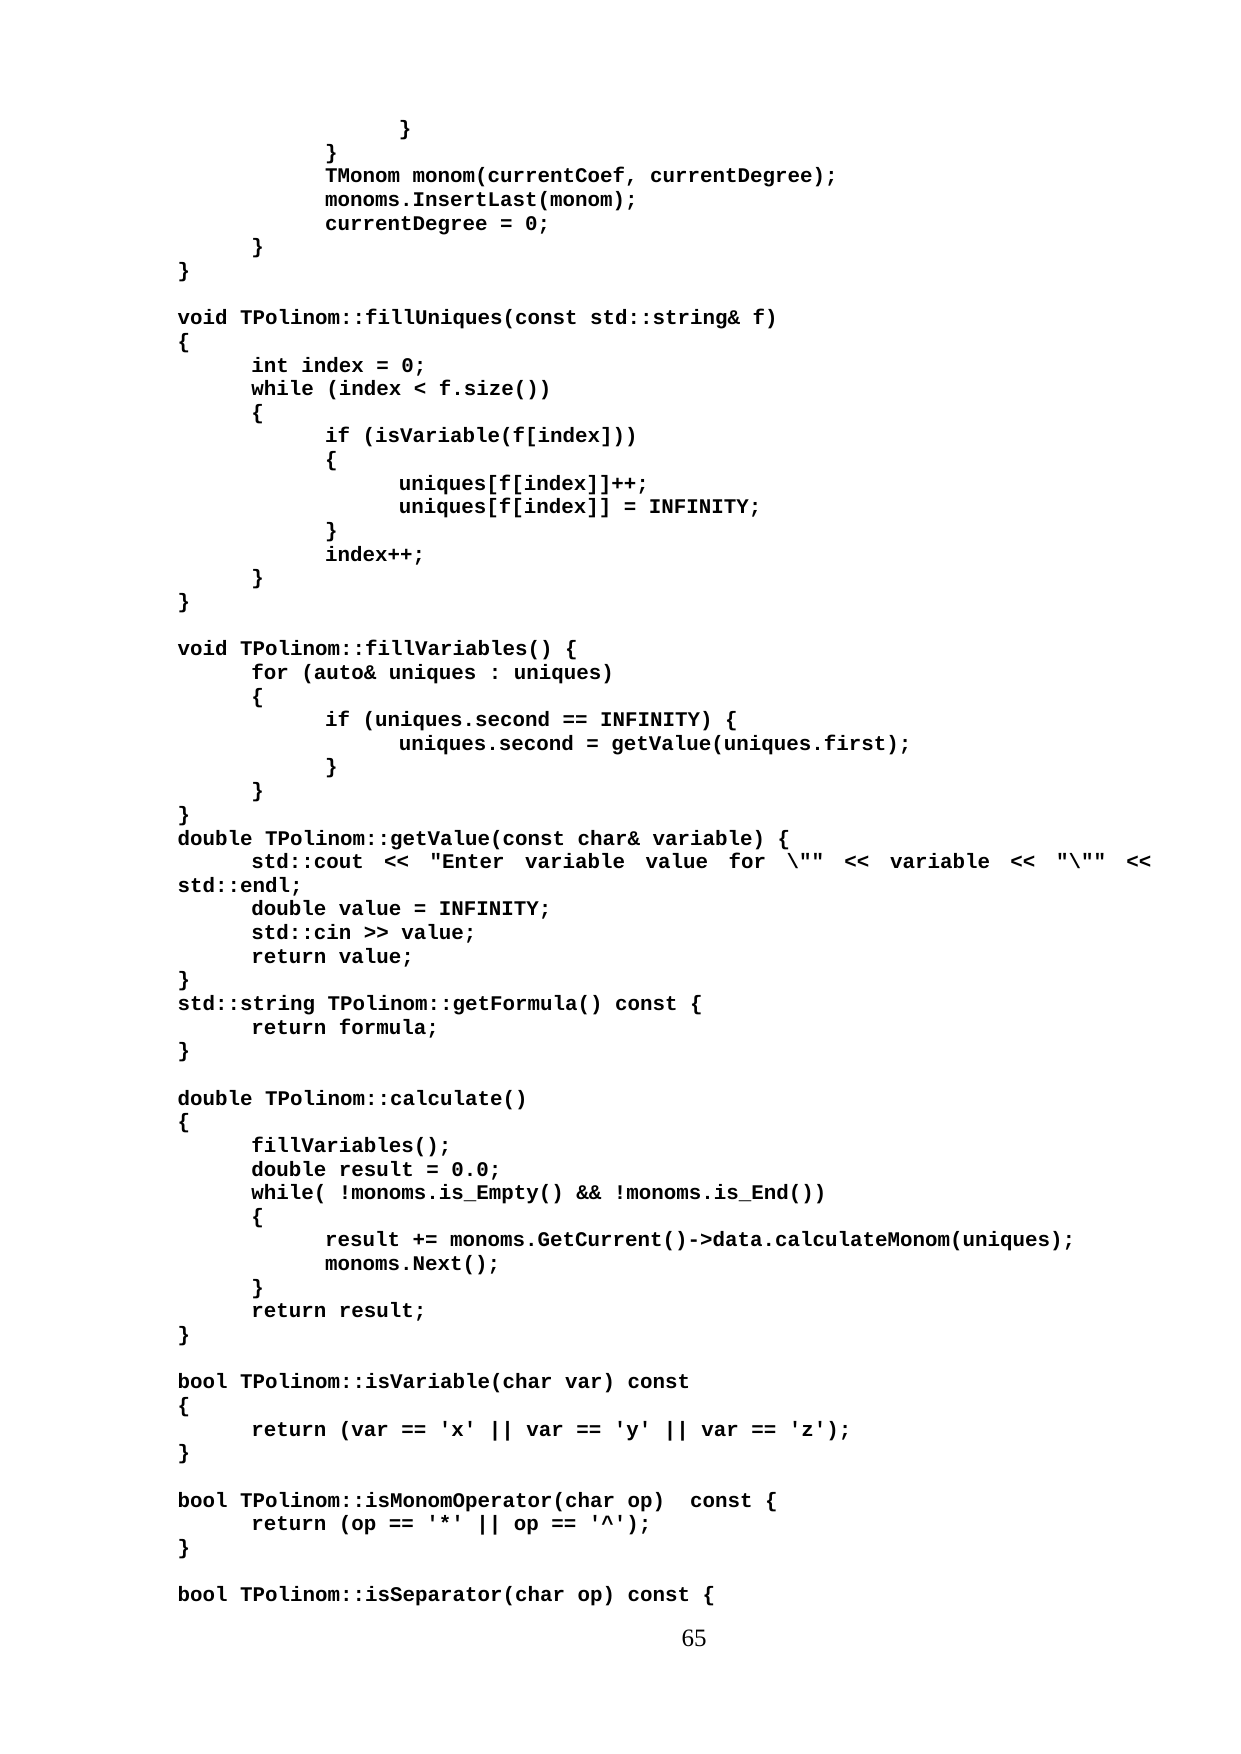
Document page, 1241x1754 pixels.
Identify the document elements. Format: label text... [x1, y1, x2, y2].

text bool TPolinom::isSeparator(char op) const { [177, 1584, 1152, 1608]
text return formula; [177, 1017, 1152, 1040]
text fillVariables(); [177, 1135, 1152, 1158]
text return result; [177, 1300, 1152, 1324]
text } [177, 520, 1152, 544]
text { [177, 402, 1152, 426]
text { [177, 1206, 1152, 1229]
text double TPolinom::calculate() [177, 1088, 1152, 1111]
text } [177, 236, 1152, 260]
text } [177, 118, 1152, 142]
text while (index < f.size()) [177, 378, 1152, 402]
text double TPolinom::getValue(const char& variable) { [177, 827, 1152, 851]
text return value; [177, 946, 1152, 969]
text std::cout << "Enter variable value for \"" << variable << "\"" << std::endl; [177, 851, 1152, 898]
text } [177, 780, 1152, 804]
text bool TPolinom::isMonomOperator(char op) const { [177, 1489, 1152, 1513]
text monoms.Next(); [177, 1253, 1152, 1277]
text uniques[f[index]]++; [177, 473, 1152, 496]
text return (op == '*' || op == '^'); [177, 1513, 1152, 1537]
text } [177, 591, 1152, 615]
text { [177, 331, 1152, 354]
text monoms.InsertLast(monom); [177, 189, 1152, 213]
text if (uniques.second == INFINITY) { [177, 709, 1152, 733]
text { [177, 1111, 1152, 1135]
text } [177, 804, 1152, 827]
text double value = INFINITY; [177, 898, 1152, 922]
text index++; [177, 544, 1152, 567]
text double result = 0.0; [177, 1158, 1152, 1182]
text int index = 0; [177, 354, 1152, 378]
text result += monoms.GetCurrent()->data.calculateMonom(uniques); [177, 1229, 1152, 1253]
text uniques.second = getValue(uniques.first); [177, 733, 1152, 757]
text } [177, 1442, 1152, 1466]
text for (auto& uniques : uniques) [177, 662, 1152, 686]
text } [177, 757, 1152, 780]
text currentDegree = 0; [177, 213, 1152, 236]
text TMonom monom(currentCoef, currentDegree); [177, 165, 1152, 189]
text { [177, 686, 1152, 709]
text while( !monoms.is_Empty() && !monoms.is_End()) [177, 1182, 1152, 1206]
text { [177, 1395, 1152, 1419]
text std::cin >> value; [177, 922, 1152, 946]
text uniques[f[index]] = INFINITY; [177, 496, 1152, 520]
text } [177, 1040, 1152, 1064]
text return (var == 'x' || var == 'y' || var == 'z'); [177, 1419, 1152, 1442]
text } [177, 142, 1152, 165]
text } [177, 1324, 1152, 1348]
text bool TPolinom::isVariable(char var) const [177, 1371, 1152, 1395]
text std::string TPolinom::getFormula() const { [177, 993, 1152, 1017]
text { [177, 449, 1152, 473]
text void TPolinom::fillVariables() { [177, 638, 1152, 662]
text } [177, 1537, 1152, 1561]
text } [177, 1277, 1152, 1300]
text } [177, 969, 1152, 993]
text } [177, 567, 1152, 591]
text } [177, 260, 1152, 284]
text void TPolinom::fillUniques(const std::string& f) [177, 307, 1152, 331]
text if (isVariable(f[index])) [177, 426, 1152, 449]
